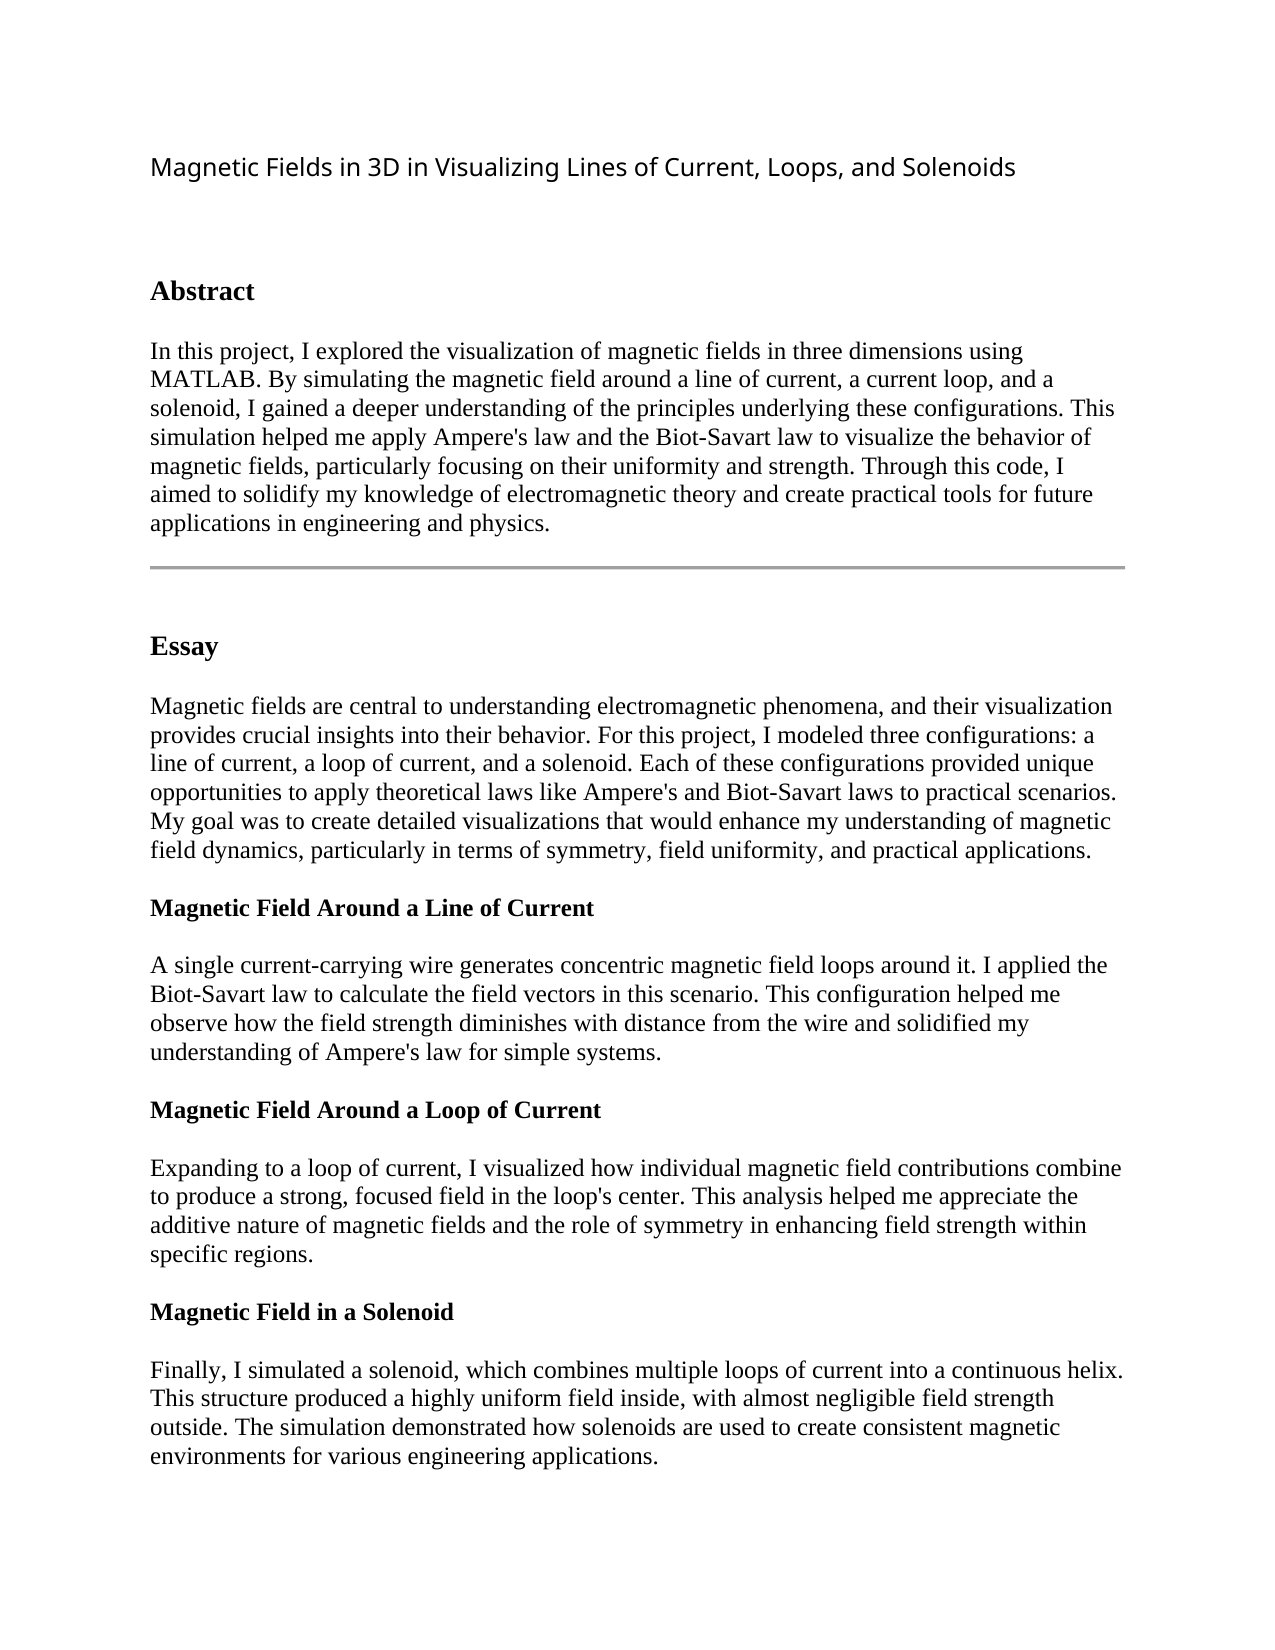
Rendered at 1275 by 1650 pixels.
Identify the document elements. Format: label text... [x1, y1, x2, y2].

text In this project, I explored the visualization of magnetic fields in three dimensions using MATLAB. By simulating the magnetic field around a line of current, a current loop, and a solenoid, I gained a deeper understanding of the principles underlying these configurations. This simulation helped me apply Ampere's law and the Biot-Savart law to visualize the behavior of magnetic fields, particularly focusing on their uniformity and strength. Through this code, I aimed to solidify my knowledge of electromagnetic theory and create practical tools for future applications in engineering and physics. [150, 336, 1125, 537]
text Magnetic Field Around a Line of Current [150, 893, 1125, 921]
text Magnetic Fields in 3D in Visualizing Lines of Current, Loops, and Solenoids [150, 150, 1125, 184]
text A single current-carrying wire generates concentric magnetic field loops around it. I applied the Biot-Savart law to calculate the field vectors in this scenario. This configuration helped me observe how the field strength diminishes with distance from the wire and solidified my understanding of Ampere's law for simple systems. [150, 951, 1125, 1066]
text Magnetic fields are central to understanding electromagnetic phenomena, and their visualization provides crucial insights into their behavior. For this project, I modeled three configurations: a line of current, a loop of current, and a solenoid. Each of these configurations provided unique opportunities to apply theoretical laws like Ampere's and Biot-Savart laws to practical scenarios. My goal was to create detailed visualizations that would enhance my understanding of magnetic field dynamics, particularly in terms of symmetry, field uniformity, and practical applications. [150, 691, 1125, 863]
text Expanding to a loop of current, I visualized how individual magnetic field contributions combine to produce a strong, focused field in the loop's center. This analysis helped me appreciate the additive nature of magnetic fields and the role of symmetry in enhancing field strength within specific regions. [150, 1153, 1125, 1268]
text Magnetic Field Around a Loop of Current [150, 1095, 1125, 1123]
text Abstract [150, 274, 1125, 307]
text Magnetic Field in a Solenoid [150, 1297, 1125, 1326]
text Finally, I simulated a solenoid, which combines multiple loops of current into a continuous helix. This structure produced a highly uniform field inside, with almost negligible field strength outside. The simulation demonstrated how solenoids are used to create consistent magnetic environments for various engineering applications. [150, 1355, 1125, 1470]
text Essay [150, 629, 1125, 662]
